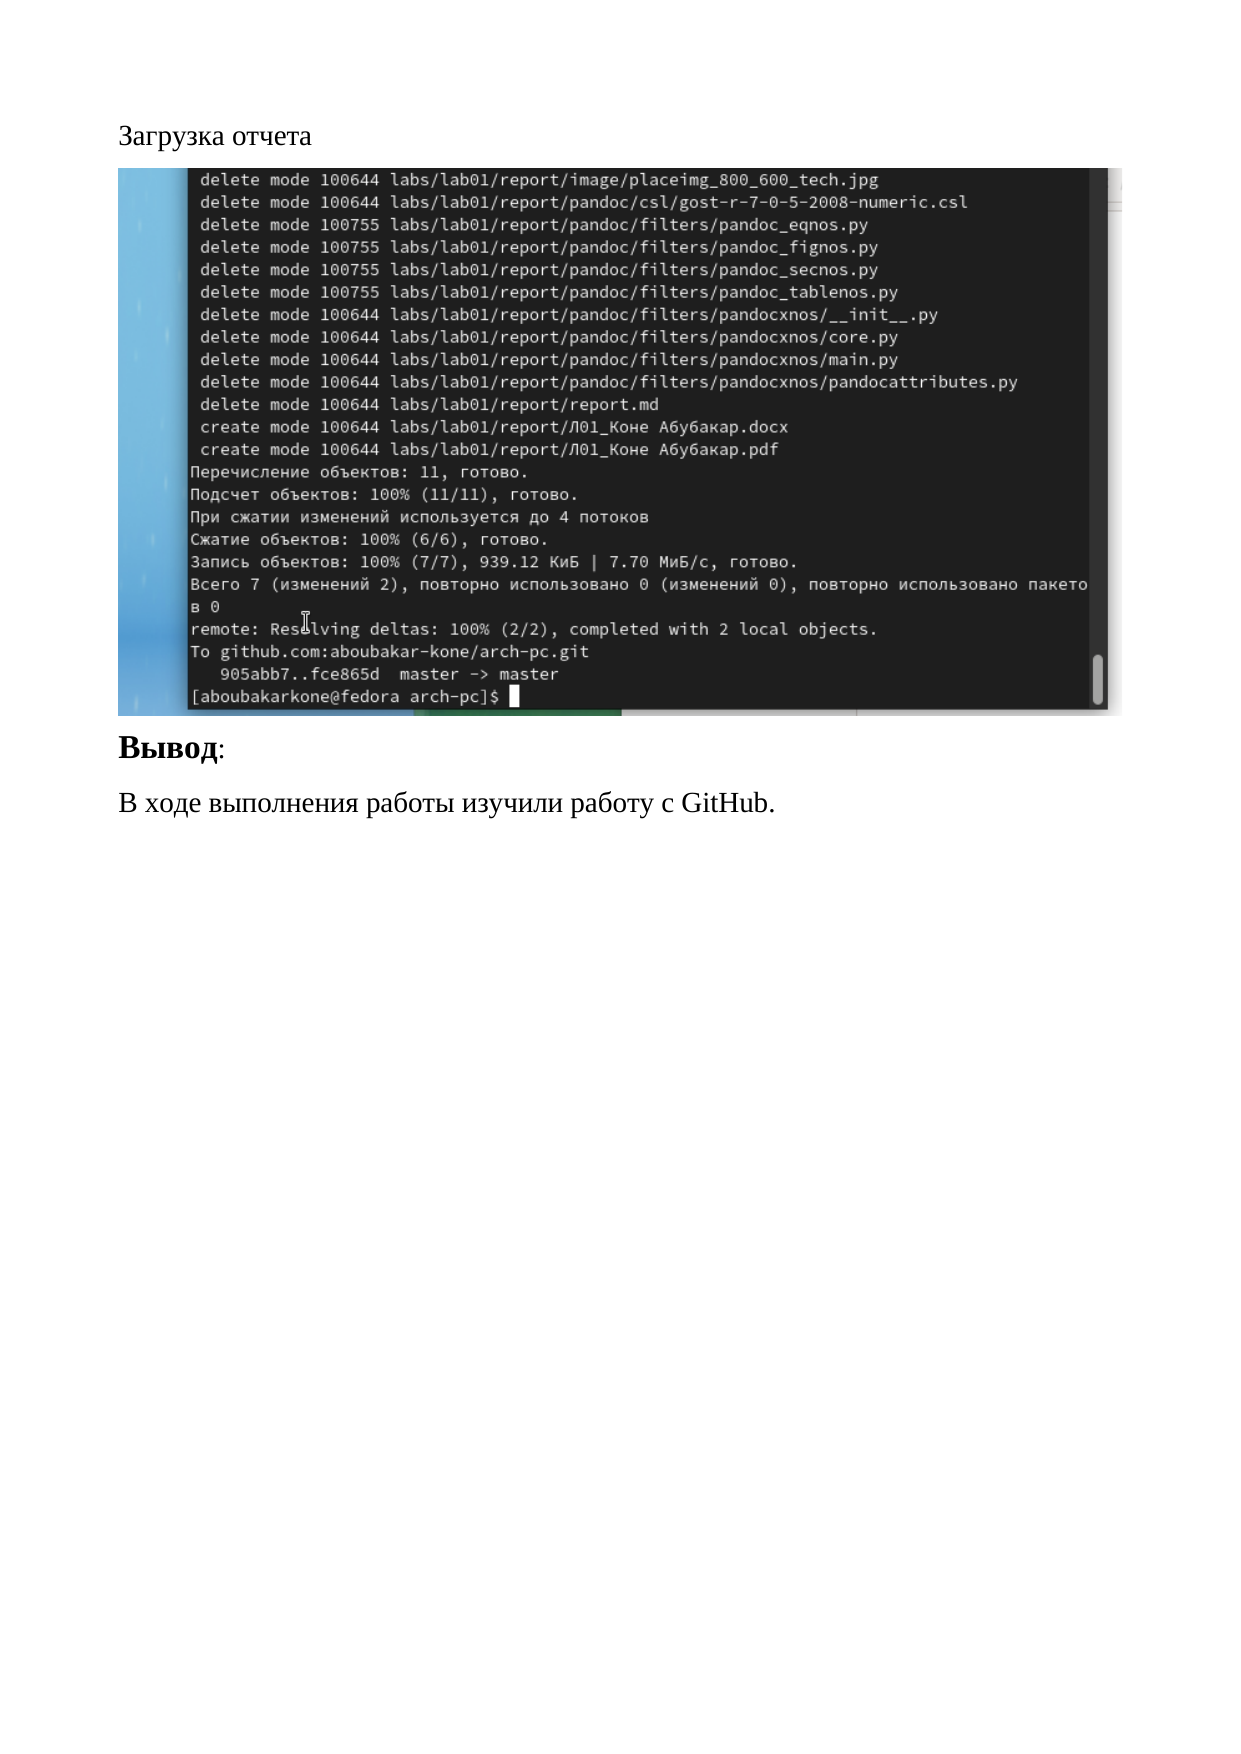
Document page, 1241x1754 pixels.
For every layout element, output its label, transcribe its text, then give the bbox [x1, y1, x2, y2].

text Вывод: [118, 727, 1122, 766]
text Загрузка отчета [118, 118, 1122, 152]
picture [118, 168, 1123, 716]
text В ходе выполнения работы изучили работу с GitHub. [118, 785, 1122, 818]
